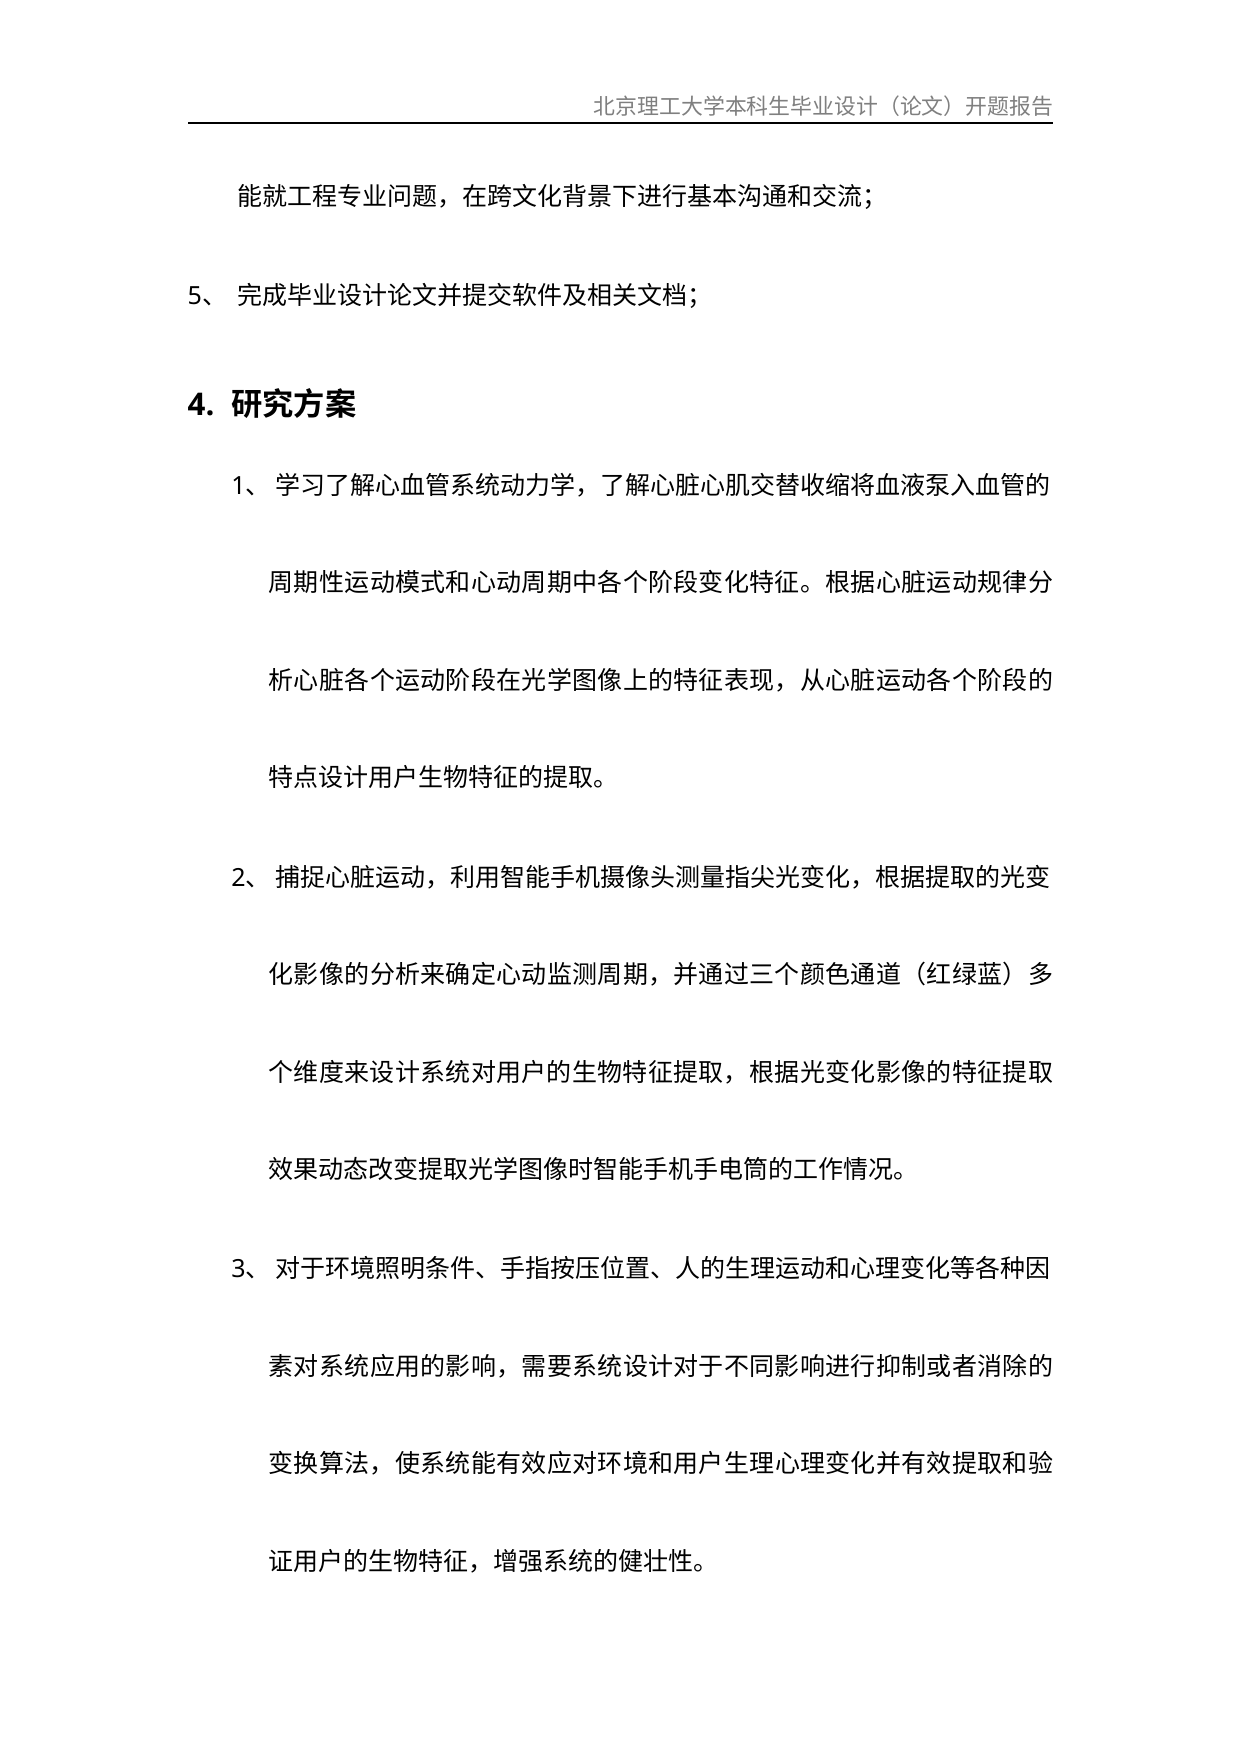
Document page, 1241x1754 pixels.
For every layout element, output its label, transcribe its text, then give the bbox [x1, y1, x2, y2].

list 对于环境照明条件、手指按压位置、人的生理运动和心理变化等各种因素对系统应用的影响，需要系统设计对于不同影响进行抑制或者消除的变换算法，使系统能有效应对环境和用户生理心理变化并有效提取和验证用户的生物特征，增强系统的健壮性。 [231, 1234, 1053, 1592]
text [187, 162, 1053, 227]
list 学习了解心血管系统动力学，了解心脏心肌交替收缩将血液泵入血管的周期性运动模式和心动周期中各个阶段变化特征。根据心脏运动规律分析心脏各个运动阶段在光学图像上的特征表现，从心脏运动各个阶段的特点设计用户生物特征的提取。 [231, 451, 1053, 808]
list 完成毕业设计论文并提交软件及相关文档； [187, 261, 1053, 326]
list 捕捉心脏运动，利用智能手机摄像头测量指尖光变化，根据提取的光变化影像的分析来确定心动监测周期，并通过三个颜色通道（红绿蓝）多个维度来设计系统对用户的生物特征提取，根据光变化影像的特征提取效果动态改变提取光学图像时智能手机手电筒的工作情况。 [231, 843, 1053, 1200]
title 研究方案 [187, 369, 1053, 434]
